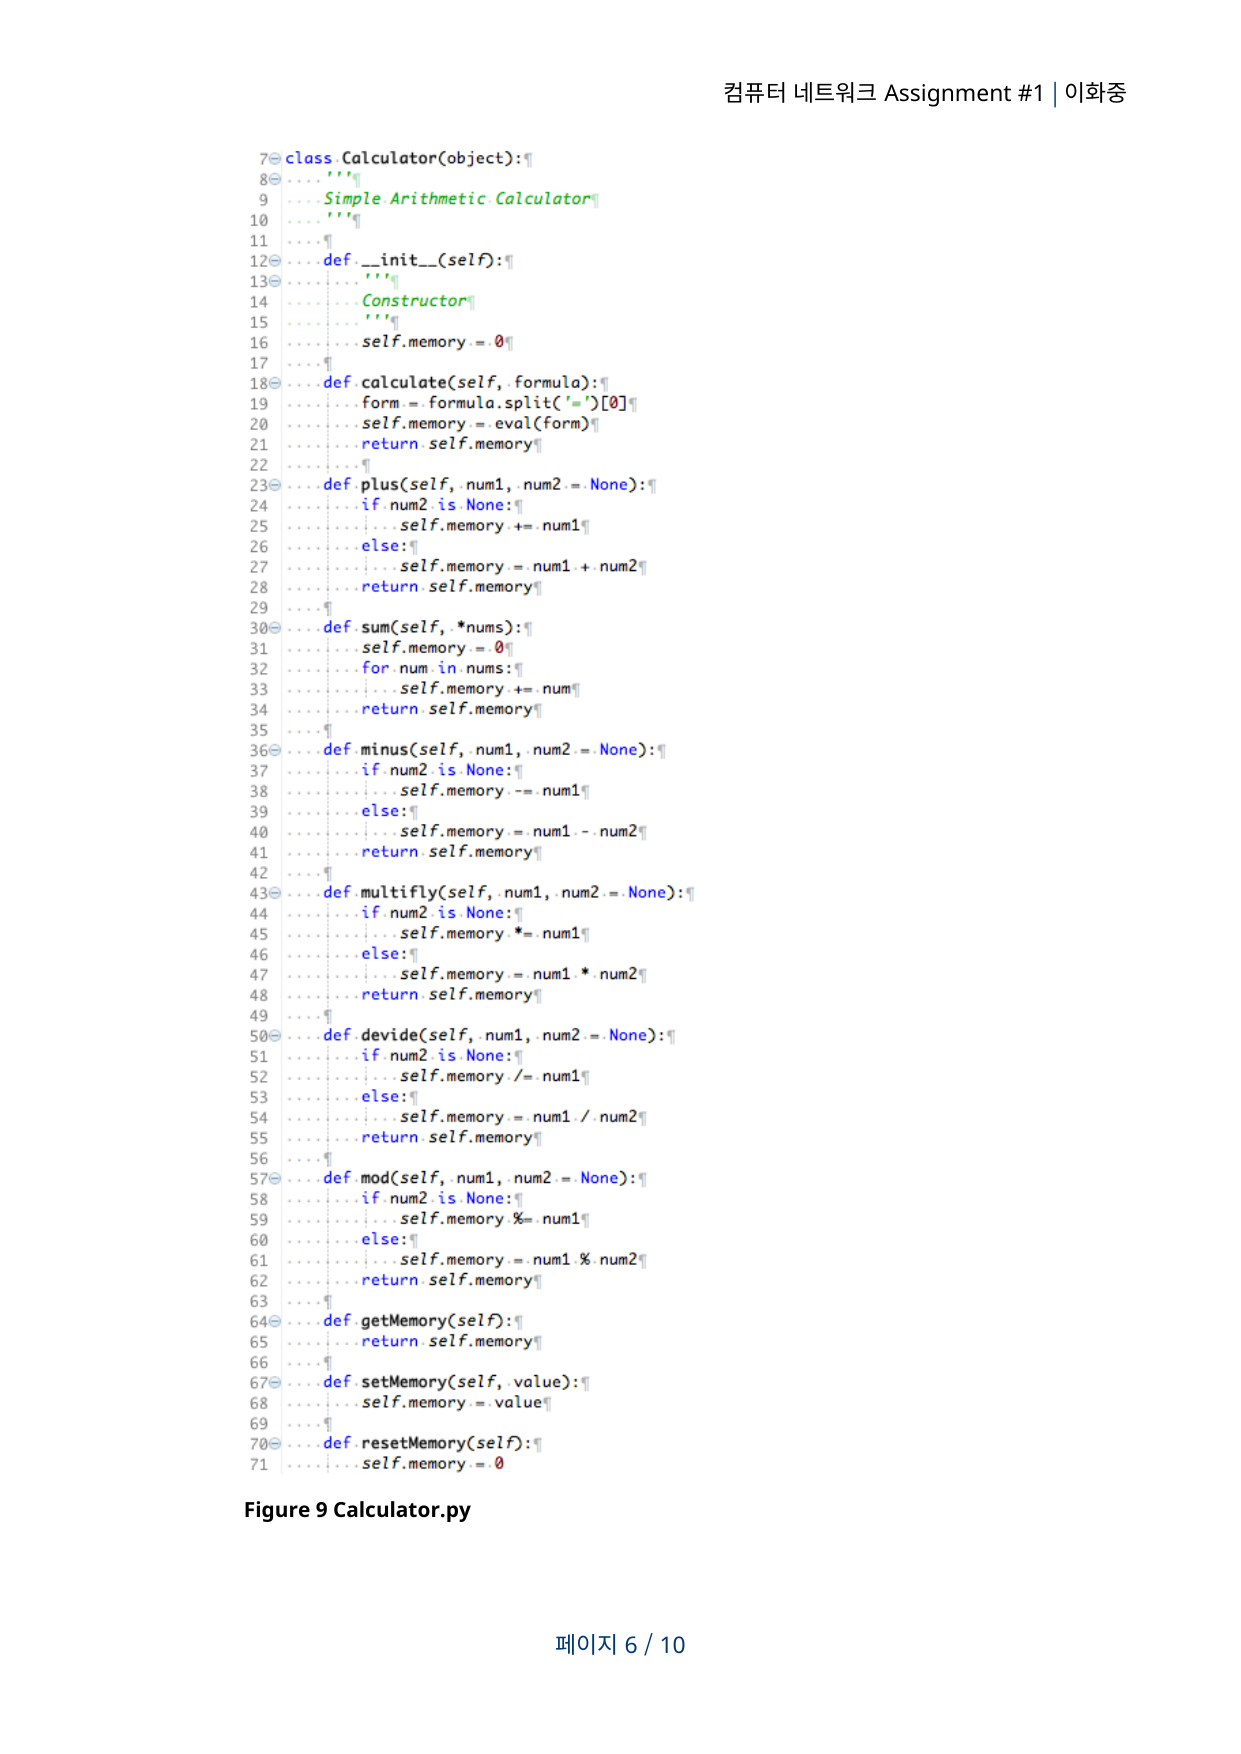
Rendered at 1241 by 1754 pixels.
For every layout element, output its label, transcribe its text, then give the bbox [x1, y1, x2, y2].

picture [250, 150, 711, 1474]
